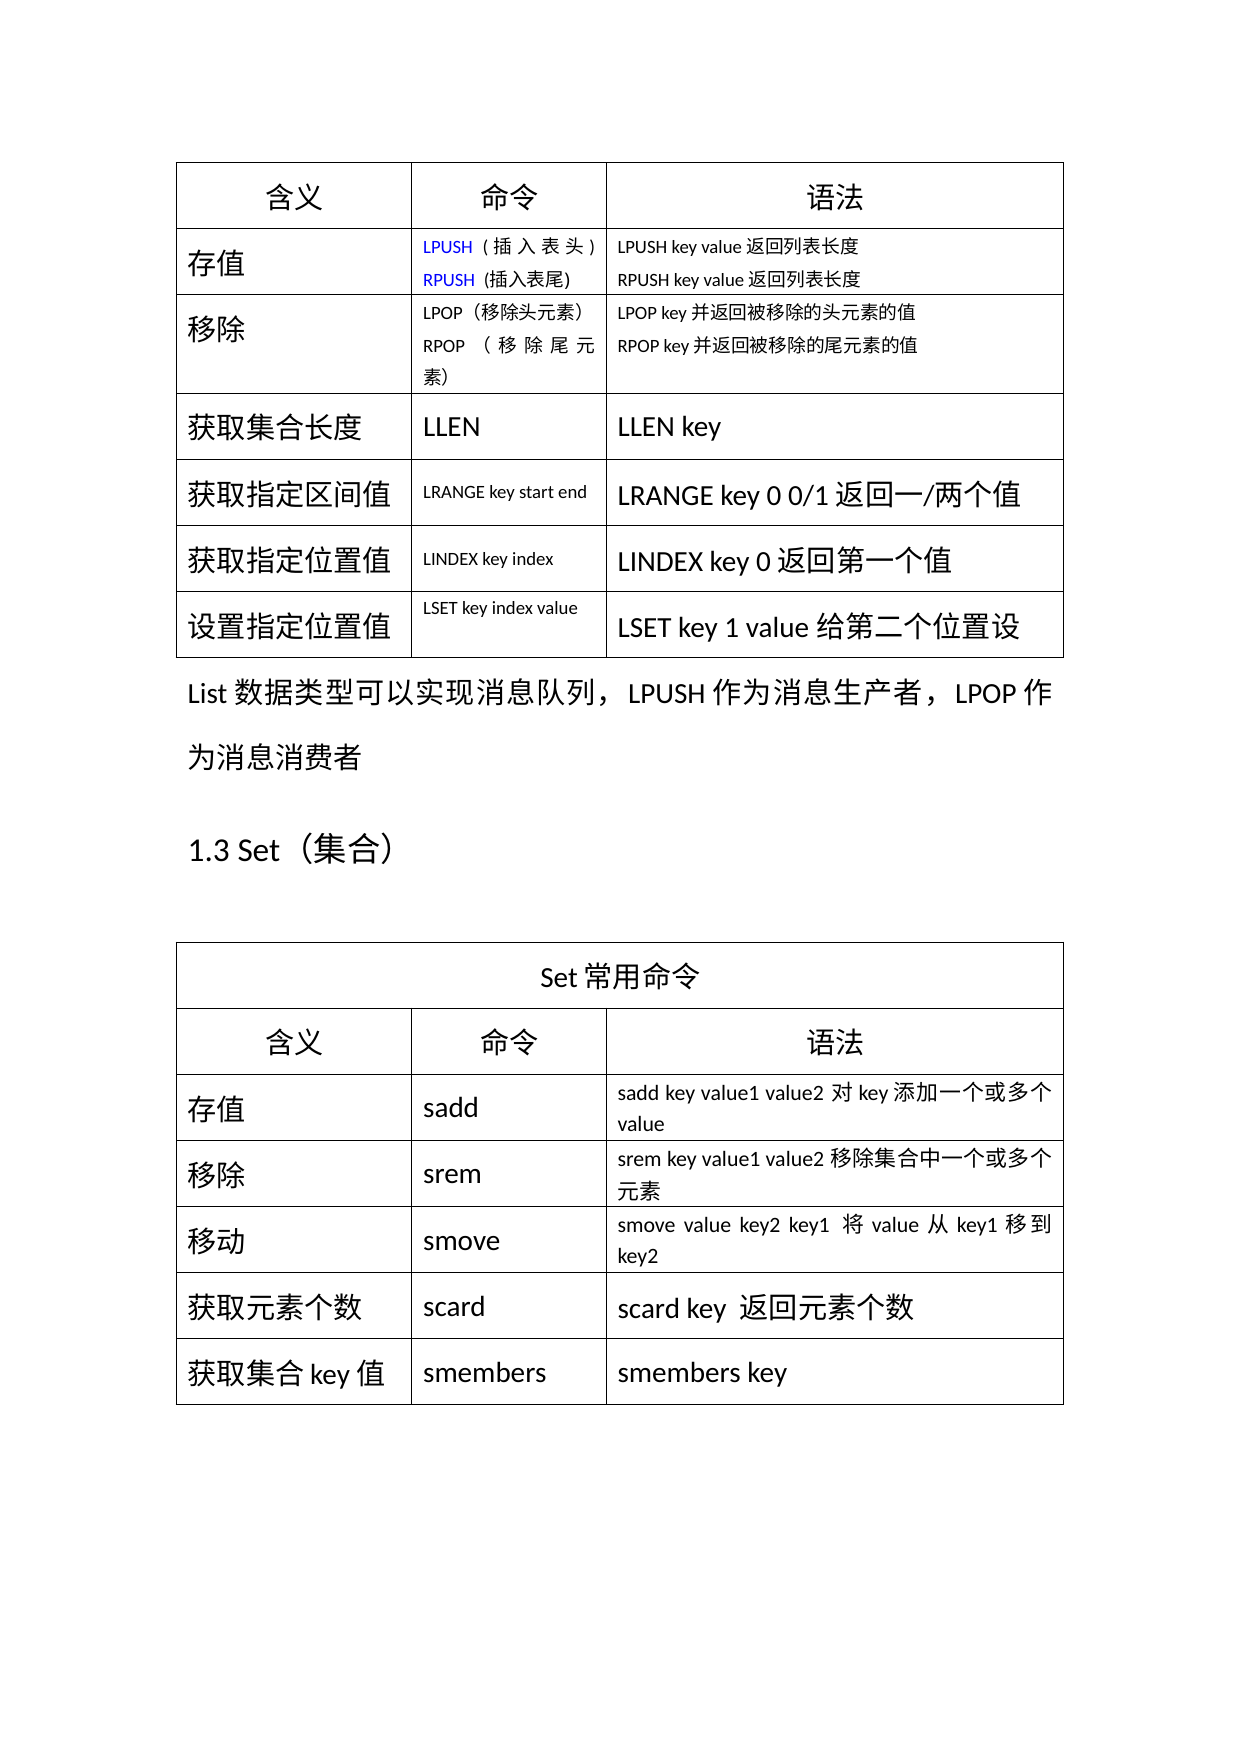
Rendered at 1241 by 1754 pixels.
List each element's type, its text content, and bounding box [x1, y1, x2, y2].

table_cell 含义 [177, 163, 411, 228]
subtitle Set（集合） [187, 815, 1053, 880]
table_cell LRANGE key 0 0/1 返回一/两个值 [607, 460, 1063, 525]
table_cell smove [412, 1207, 606, 1272]
table_cell LPUSH (插入表头) RPUSH (插入表尾) [412, 229, 606, 294]
table_cell 移除 [177, 1141, 411, 1206]
table_cell LLEN [412, 394, 606, 459]
table_cell 语法 [607, 1009, 1063, 1074]
table_cell 移除 [177, 295, 411, 393]
table_cell LINDEX key index [412, 526, 606, 591]
text List数据类型可以实现消息队列，LPUSH作为消息生产者，LPOP作为消息消费者 [187, 658, 1053, 788]
table_cell LPOP（移除头元素） RPOP（移除尾元素） [412, 295, 606, 393]
table_cell LRANGE key start end [412, 460, 606, 525]
table_cell 命令 [412, 163, 606, 228]
table_cell smembers key [607, 1339, 1063, 1404]
table_cell 命令 [412, 1009, 606, 1074]
table_cell sadd [412, 1075, 606, 1140]
table_cell smove value key2 key1 将value从key1移到key2 [607, 1207, 1063, 1272]
table_cell 设置指定位置值 [177, 592, 411, 657]
table_cell scard [412, 1273, 606, 1338]
table_cell scard key 返回元素个数 [607, 1273, 1063, 1338]
table_cell 存值 [177, 229, 411, 294]
table_cell 移动 [177, 1207, 411, 1272]
table_cell 存值 [177, 1075, 411, 1140]
table_cell 获取集合key值 [177, 1339, 411, 1404]
table_cell 语法 [607, 163, 1063, 228]
table_cell LSET key 1 value 给第二个位置设 [607, 592, 1063, 657]
table_cell 获取元素个数 [177, 1273, 411, 1338]
table_cell srem [412, 1141, 606, 1206]
table_cell sadd key value1 value2 对key添加一个或多个value [607, 1075, 1063, 1140]
table_cell LSET key index value [412, 592, 606, 657]
table_cell 获取集合长度 [177, 394, 411, 459]
table_cell LINDEX key 0 返回第一个值 [607, 526, 1063, 591]
table_cell 获取指定位置值 [177, 526, 411, 591]
table_header Set常用命令 [177, 943, 1063, 1008]
table_cell LPUSH key value 返回列表长度 RPUSH key value 返回列表长度 [607, 229, 1063, 294]
table_cell smembers [412, 1339, 606, 1404]
table_cell srem key value1 value2 移除集合中一个或多个元素 [607, 1141, 1063, 1206]
table_cell LPOP key 并返回被移除的头元素的值 RPOP key 并返回被移除的尾元素的值 [607, 295, 1063, 393]
table_cell 含义 [177, 1009, 411, 1074]
table_cell 获取指定区间值 [177, 460, 411, 525]
table_cell LLEN key [607, 394, 1063, 459]
